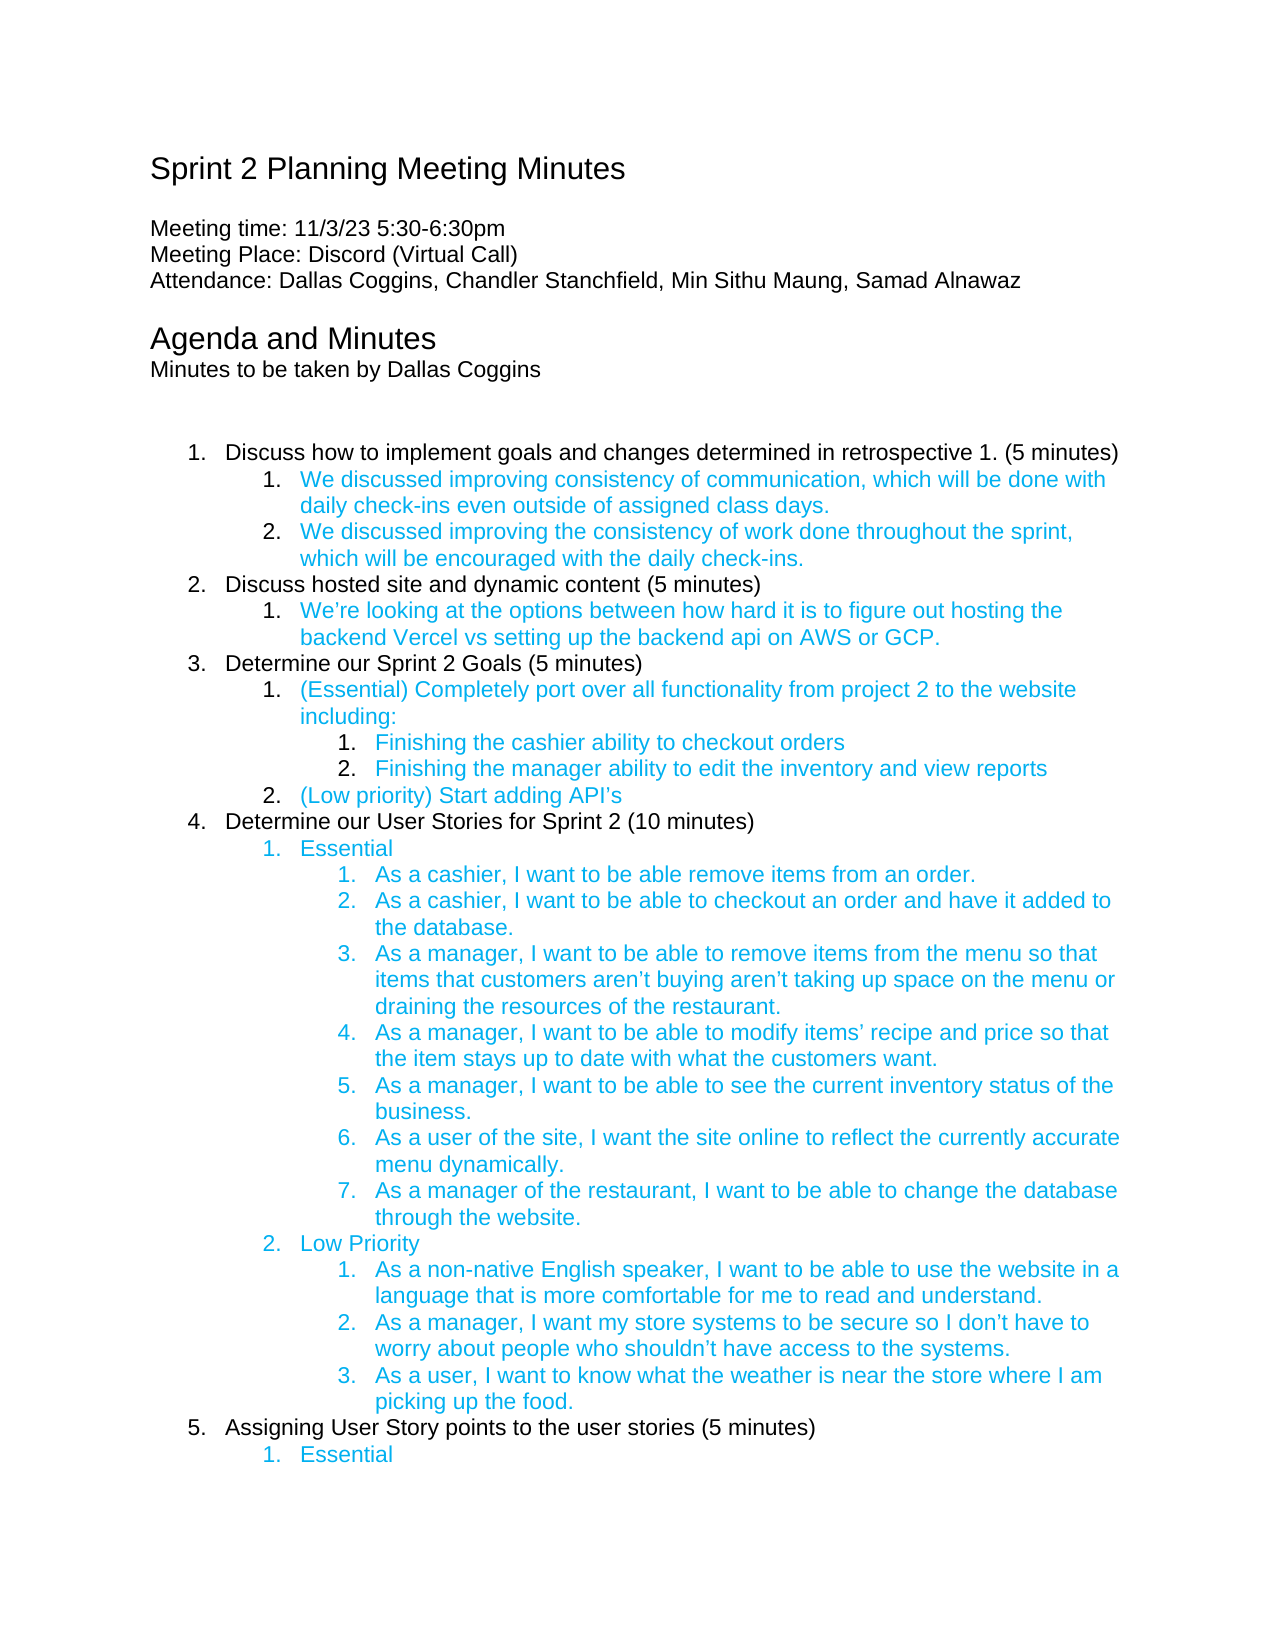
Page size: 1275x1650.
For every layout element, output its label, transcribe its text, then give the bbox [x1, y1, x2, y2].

list Essential [262, 834, 1125, 861]
list (Low priority) Start adding API’s [262, 782, 1125, 808]
list As a manager, I want to be able to modify items’ recipe and price so that the item stays up to date with what the customers want. [337, 1019, 1125, 1072]
text Attendance: Dallas Coggins, Chandler Stanchfield, Min Sithu Maung, Samad Alnawaz [150, 267, 1125, 294]
list As a manager, I want my store systems to be secure so I don’t have to worry about people who shouldn’t have access to the systems. [337, 1309, 1125, 1362]
list Finishing the manager ability to edit the inventory and view reports [337, 755, 1125, 782]
list As a user, I want to know what the weather is near the store where I am picking up the food. [337, 1362, 1125, 1414]
list We discussed improving consistency of communication, which will be done with daily check-ins even outside of assigned class days. [262, 466, 1125, 518]
list Assigning User Story points to the user stories (5 minutes) [187, 1414, 1125, 1441]
list We discussed improving the consistency of work done throughout the sprint, which will be encouraged with the daily check-ins. [262, 518, 1125, 571]
list Determine our Sprint 2 Goals (5 minutes) [187, 650, 1125, 676]
list (Essential) Completely port over all functionality from project 2 to the website including: [262, 676, 1125, 729]
list Determine our User Stories for Sprint 2 (10 minutes) [187, 808, 1125, 834]
text Minutes to be taken by Dallas Coggins [150, 356, 1125, 382]
list As a non-native English speaker, I want to be able to use the website in a language that is more comfortable for me to read and understand. [337, 1256, 1125, 1309]
list Discuss how to implement goals and changes determined in retrospective 1. (5 minutes) [187, 439, 1125, 466]
list Finishing the cashier ability to checkout orders [337, 729, 1125, 755]
list As a manager of the restaurant, I want to be able to change the database through the website. [337, 1177, 1125, 1230]
list As a user of the site, I want the site online to reflect the currently accurate menu dynamically. [337, 1124, 1125, 1177]
list Low Priority [262, 1230, 1125, 1256]
text Agenda and Minutes [150, 320, 1125, 356]
list As a manager, I want to be able to see the current inventory status of the business. [337, 1072, 1125, 1124]
list As a cashier, I want to be able remove items from an order. [337, 861, 1125, 887]
list As a cashier, I want to be able to checkout an order and have it added to the database. [337, 887, 1125, 940]
list Essential [262, 1441, 1125, 1467]
text Sprint 2 Planning Meeting Minutes [150, 150, 1125, 186]
list We’re looking at the options between how hard it is to figure out hosting the backend Vercel vs setting up the backend api on AWS or GCP. [262, 597, 1125, 650]
text Meeting time: 11/3/23 5:30-6:30pm [150, 215, 1125, 241]
list As a manager, I want to be able to remove items from the menu so that items that customers aren’t buying aren’t taking up space on the menu or draining the resources of the restaurant. [337, 940, 1125, 1019]
text Meeting Place: Discord (Virtual Call) [150, 241, 1125, 267]
list Discuss hosted site and dynamic content (5 minutes) [187, 571, 1125, 597]
